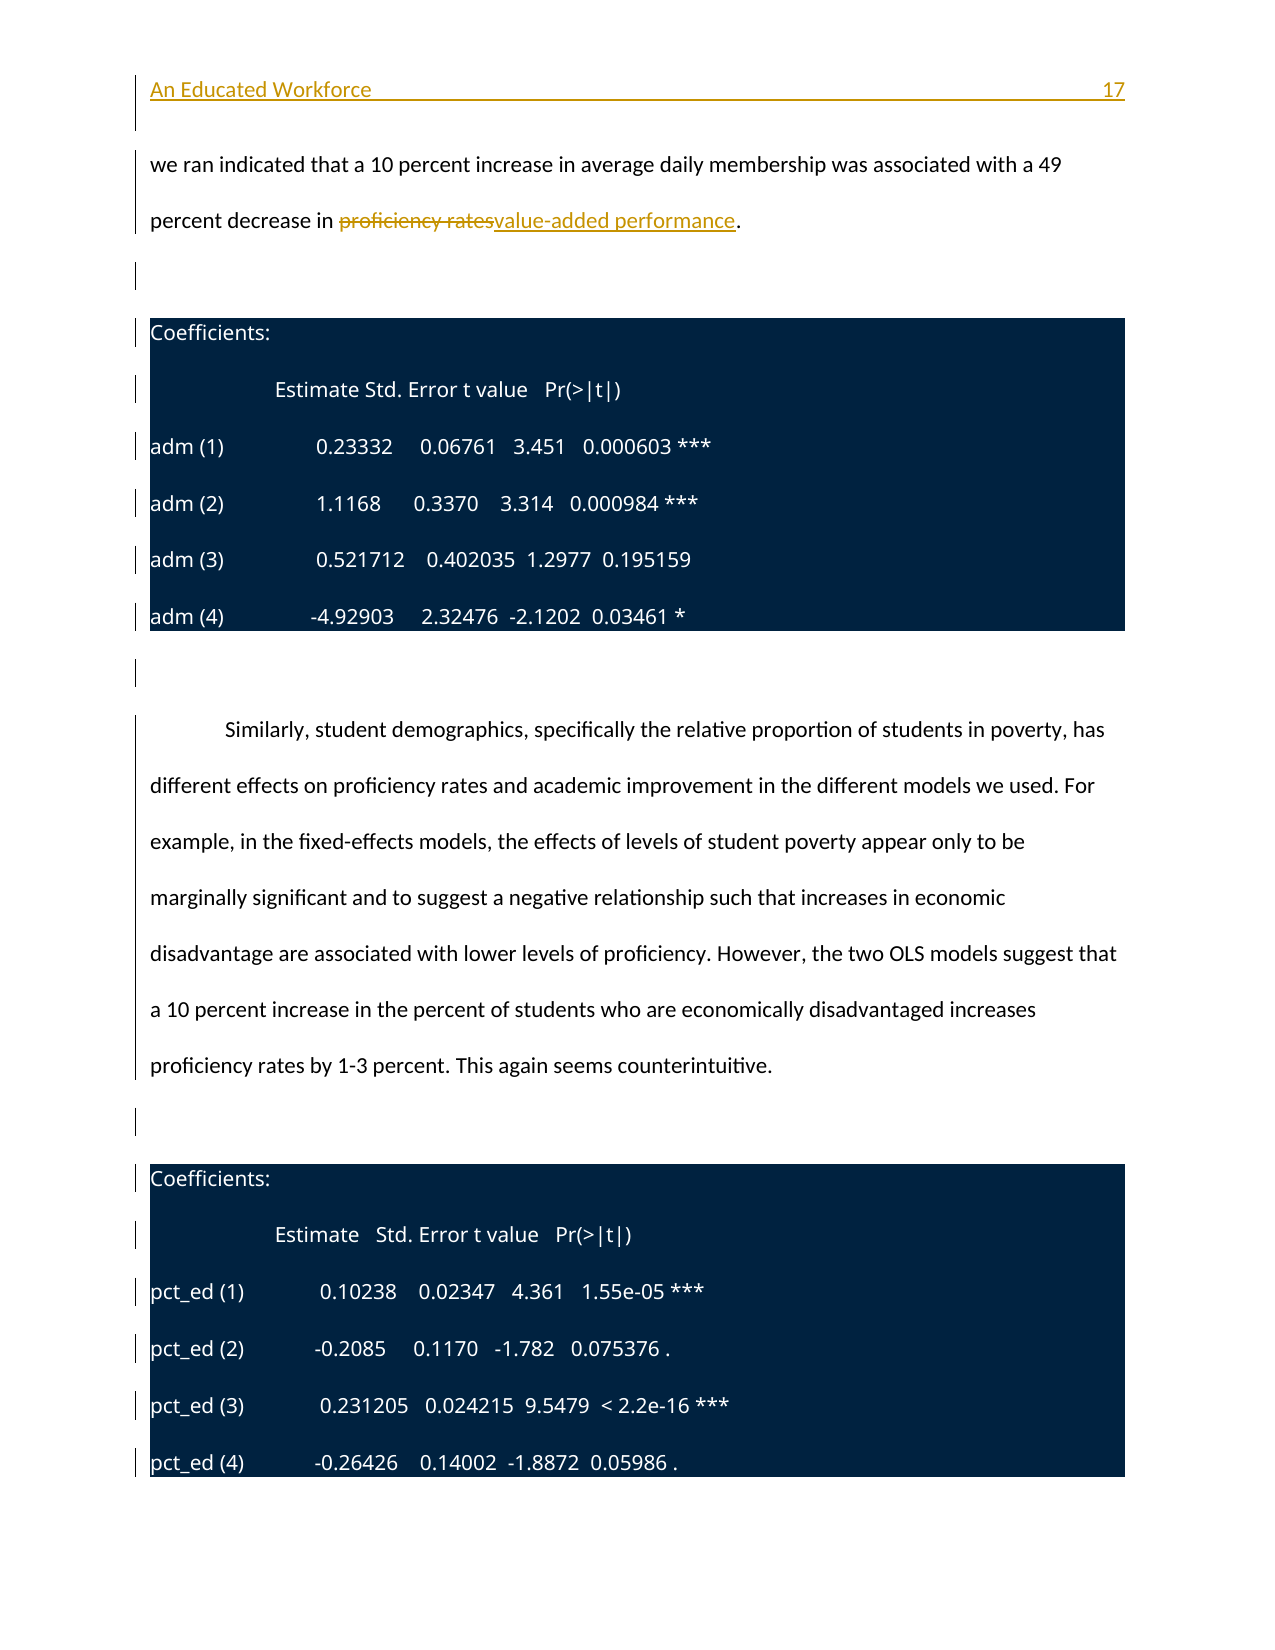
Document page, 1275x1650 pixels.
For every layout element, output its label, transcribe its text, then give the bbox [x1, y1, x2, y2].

text Similarly, student demographics, specifically the relative proportion of students in poverty, has different effects on proficiency rates and academic improvement in the different models we used. For example, in the fixed-effects models, the effects of levels of student poverty appear only to be marginally significant and to suggest a negative relationship such that increases in economic disadvantage are associated with lower levels of proficiency. However, the two OLS models suggest that a 10 percent increase in the percent of students who are economically disadvantaged increases proficiency rates by 1-3 percent. This again seems counterintuitive. [150, 715, 1125, 1080]
text adm (1) 0.23332 0.06761 3.451 0.000603 *** [150, 432, 1125, 460]
text pct_ed (1) 0.10238 0.02347 4.361 1.55e-05 *** [150, 1277, 1125, 1306]
text pct_ed (2) -0.2085 0.1170 -1.782 0.075376 . [150, 1334, 1125, 1363]
text adm (4) -4.92903 2.32476 -2.1202 0.03461 * [150, 602, 1125, 631]
text Estimate Std. Error t value Pr(>|t|) [150, 375, 1125, 403]
text Estimate Std. Error t value Pr(>|t|) [150, 1221, 1125, 1249]
text pct_ed (4) -0.26426 0.14002 -1.8872 0.05986 . [150, 1448, 1125, 1477]
text adm (3) 0.521712 0.402035 1.2977 0.195159 [150, 546, 1125, 574]
text adm (2) 1.1168 0.3370 3.314 0.000984 *** [150, 489, 1125, 517]
text Coefficients: [150, 318, 1125, 347]
text pct_ed (3) 0.231205 0.024215 9.5479 < 2.2e-16 *** [150, 1391, 1125, 1420]
text Coefficients: [150, 1164, 1125, 1192]
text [150, 150, 1125, 234]
